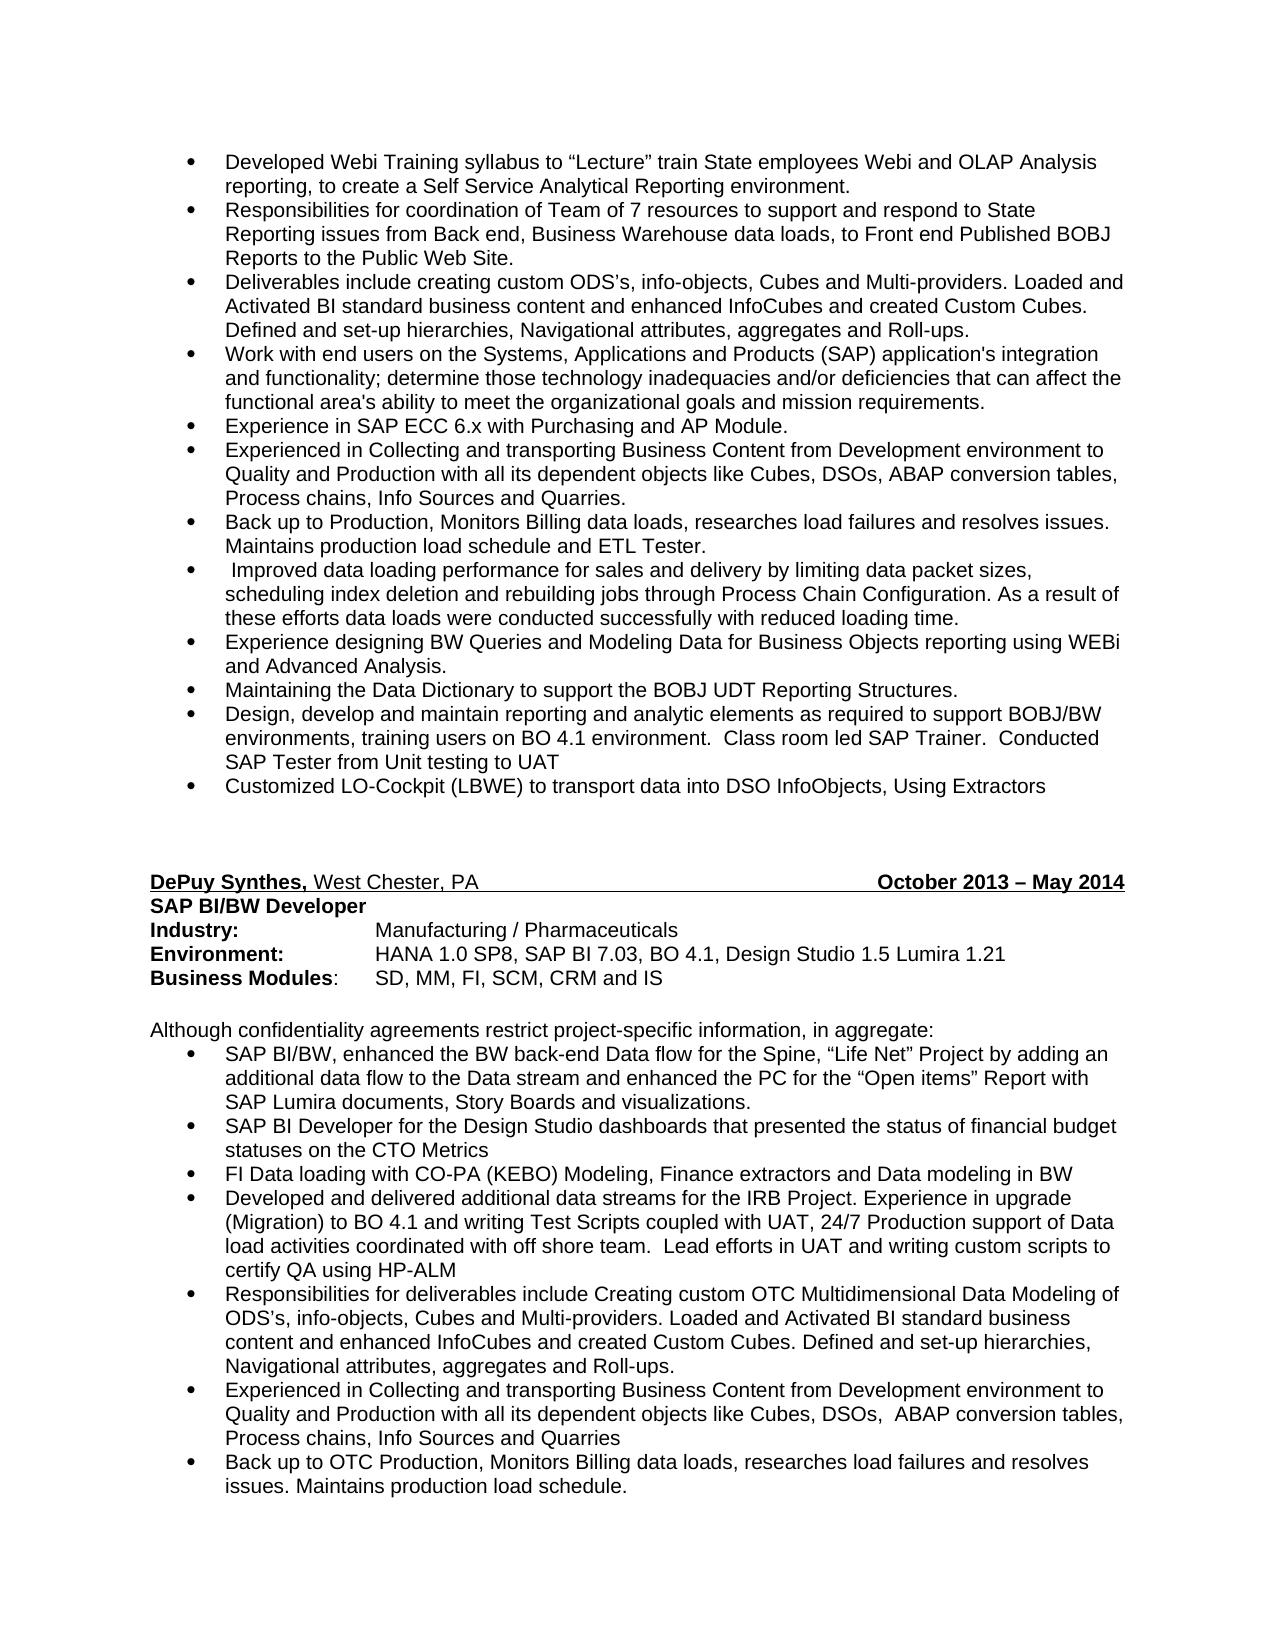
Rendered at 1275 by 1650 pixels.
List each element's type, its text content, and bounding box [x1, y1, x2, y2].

text Environment: HANA 1.0 SP8, SAP BI 7.03, BO 4.1, Design Studio 1.5 Lumira 1.21 [150, 942, 1125, 966]
list Experience in SAP ECC 6.x with Purchasing and AP Module. [187, 414, 1125, 438]
list Responsibilities for deliverables include Creating custom OTC Multidimensional Data Modeling of ODS’s, info-objects, Cubes and Multi-providers. Loaded and Activated BI standard business content and enhanced InfoCubes and created Custom Cubes. Defined and set-up hierarchies, Navigational attributes, aggregates and Roll-ups. [187, 1282, 1125, 1378]
list Developed and delivered additional data streams for the IRB Project. Experience in upgrade (Migration) to BO 4.1 and writing Test Scripts coupled with UAT, 24/7 Production support of Data load activities coordinated with off shore team. Lead efforts in UAT and writing custom scripts to certify QA using HP-ALM [187, 1186, 1125, 1282]
text SAP BI/BW Developer [150, 894, 1125, 918]
list Work with end users on the Systems, Applications and Products (SAP) application's integration and functionality; determine those technology inadequacies and/or deficiencies that can affect the functional area's ability to meet the organizational goals and mission requirements. [187, 342, 1125, 414]
list Experienced in Collecting and transporting Business Content from Development environment to Quality and Production with all its dependent objects like Cubes, DSOs, ABAP conversion tables, Process chains, Info Sources and Quarries. [187, 438, 1125, 510]
text Industry: Manufacturing / Pharmaceuticals [150, 918, 1125, 942]
list Back up to OTC Production, Monitors Billing data loads, researches load failures and resolves issues. Maintains production load schedule. [187, 1450, 1125, 1498]
list Developed Webi Training syllabus to “Lecture” train State employees Webi and OLAP Analysis reporting, to create a Self Service Analytical Reporting environment. [187, 150, 1125, 198]
list Back up to Production, Monitors Billing data loads, researches load failures and resolves issues. Maintains production load schedule and ETL Tester. [187, 510, 1125, 558]
list Deliverables include creating custom ODS’s, info-objects, Cubes and Multi-providers. Loaded and Activated BI standard business content and enhanced InfoCubes and created Custom Cubes. Defined and set-up hierarchies, Navigational attributes, aggregates and Roll-ups. [187, 270, 1125, 342]
list Improved data loading performance for sales and delivery by limiting data packet sizes, scheduling index deletion and rebuilding jobs through Process Chain Configuration. As a result of these efforts data loads were conducted successfully with reduced loading time. [187, 558, 1125, 630]
list FI Data loading with CO-PA (KEBO) Modeling, Finance extractors and Data modeling in BW [187, 1162, 1125, 1186]
list Design, develop and maintain reporting and analytic elements as required to support BOBJ/BW environments, training users on BO 4.1 environment. Class room led SAP Trainer. Conducted SAP Tester from Unit testing to UAT [187, 702, 1125, 774]
list Maintaining the Data Dictionary to support the BOBJ UDT Reporting Structures. [187, 678, 1125, 702]
text Although confidentiality agreements restrict project-specific information, in aggregate: [150, 1018, 1125, 1042]
text Business Modules: SD, MM, FI, SCM, CRM and IS [150, 966, 1125, 1018]
list Customized LO-Cockpit (LBWE) to transport data into DSO InfoObjects, Using Extractors [187, 774, 1125, 798]
list SAP BI/BW, enhanced the BW back-end Data flow for the Spine, “Life Net” Project by adding an additional data flow to the Data stream and enhanced the PC for the “Open items” Report with SAP Lumira documents, Story Boards and visualizations. [187, 1042, 1125, 1114]
list Experienced in Collecting and transporting Business Content from Development environment to Quality and Production with all its dependent objects like Cubes, DSOs, ABAP conversion tables, Process chains, Info Sources and Quarries [187, 1378, 1125, 1450]
text DePuy Synthes, West Chester, PA October 2013 – May 2014 [150, 870, 1125, 891]
list SAP BI Developer for the Design Studio dashboards that presented the status of financial budget statuses on the CTO Metrics [187, 1114, 1125, 1162]
list Responsibilities for coordination of Team of 7 resources to support and respond to State Reporting issues from Back end, Business Warehouse data loads, to Front end Published BOBJ Reports to the Public Web Site. [187, 198, 1125, 270]
list Experience designing BW Queries and Modeling Data for Business Objects reporting using WEBi and Advanced Analysis. [187, 630, 1125, 678]
